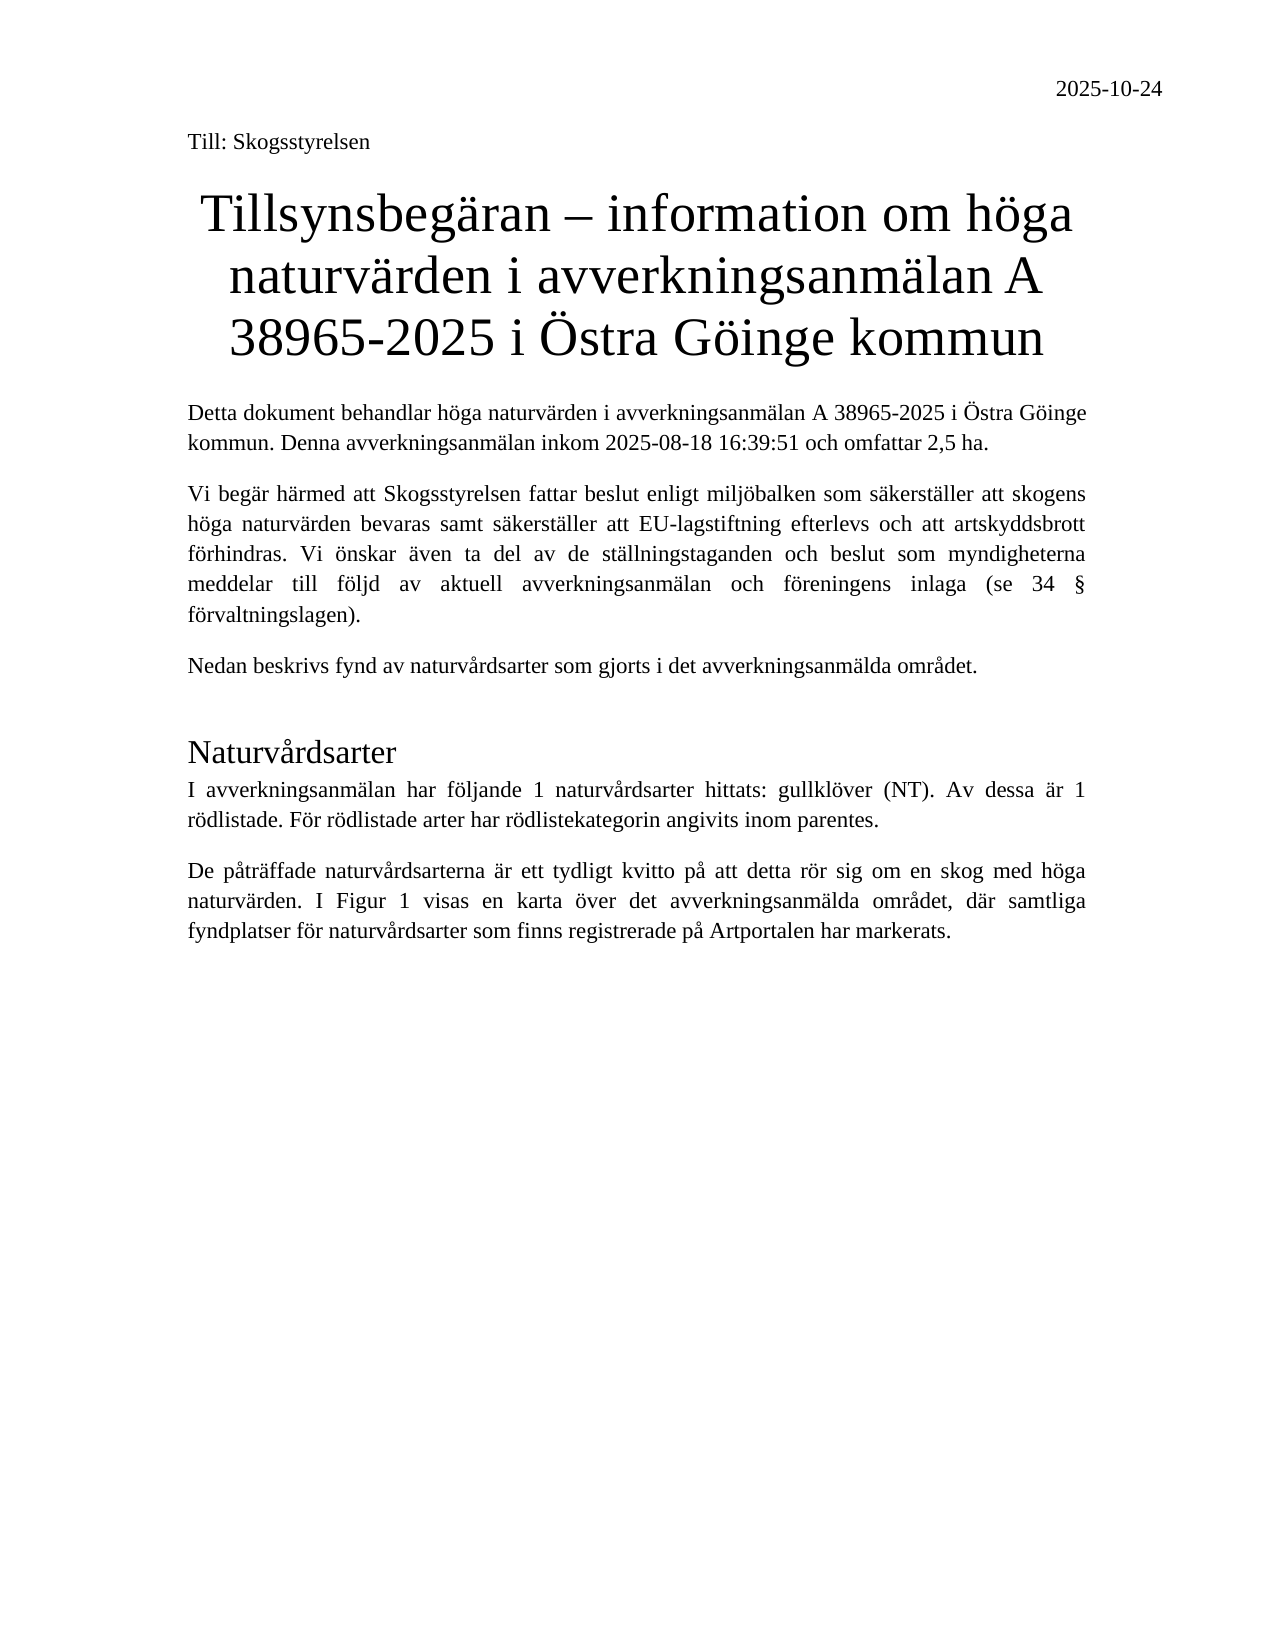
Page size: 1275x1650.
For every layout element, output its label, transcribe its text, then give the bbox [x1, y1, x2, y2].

text I avverkningsanmälan har följande 1 naturvårdsarter hittats: gullklöver (NT). Av dessa är 1 rödlistade. För rödlistade arter har rödlistekategorin angivits inom parentes. [187, 776, 1087, 832]
text Detta dokument behandlar höga naturvärden i avverkningsanmälan A 38965-2025 i Östra Göinge kommun. Denna avverkningsanmälan inkom 2025-08-18 16:39:51 och omfattar 2,5 ha. [187, 398, 1087, 455]
subtitle Naturvårdsarter [187, 732, 1087, 770]
text Nedan beskrivs fynd av naturvårdsarter som gjorts i det avverkningsanmälda området. [187, 652, 1087, 678]
text Vi begär härmed att Skogsstyrelsen fattar beslut enligt miljöbalken som säkerställer att skogens höga naturvärden bevaras samt säkerställer att EU-lagstiftning efterlevs och att artskyddsbrott förhindras. Vi önskar även ta del av de ställningstaganden och beslut som myndigheterna meddelar till följd av aktuell avverkningsanmälan och föreningens inlaga (se 34 § förvaltningslagen). [187, 480, 1087, 627]
title Tillsynsbegäran – information om höga naturvärden i avverkningsanmälan A 38965-2025 i Östra Göinge kommun [187, 180, 1087, 367]
text De påträffade naturvårdsarterna är ett tydligt kvitto på att detta rör sig om en skog med höga naturvärden. I Figur 1 visas en karta över det avverkningsanmälda området, där samtliga fyndplatser för naturvårdsarter som finns registrerade på Artportalen har markerats. [187, 857, 1087, 944]
